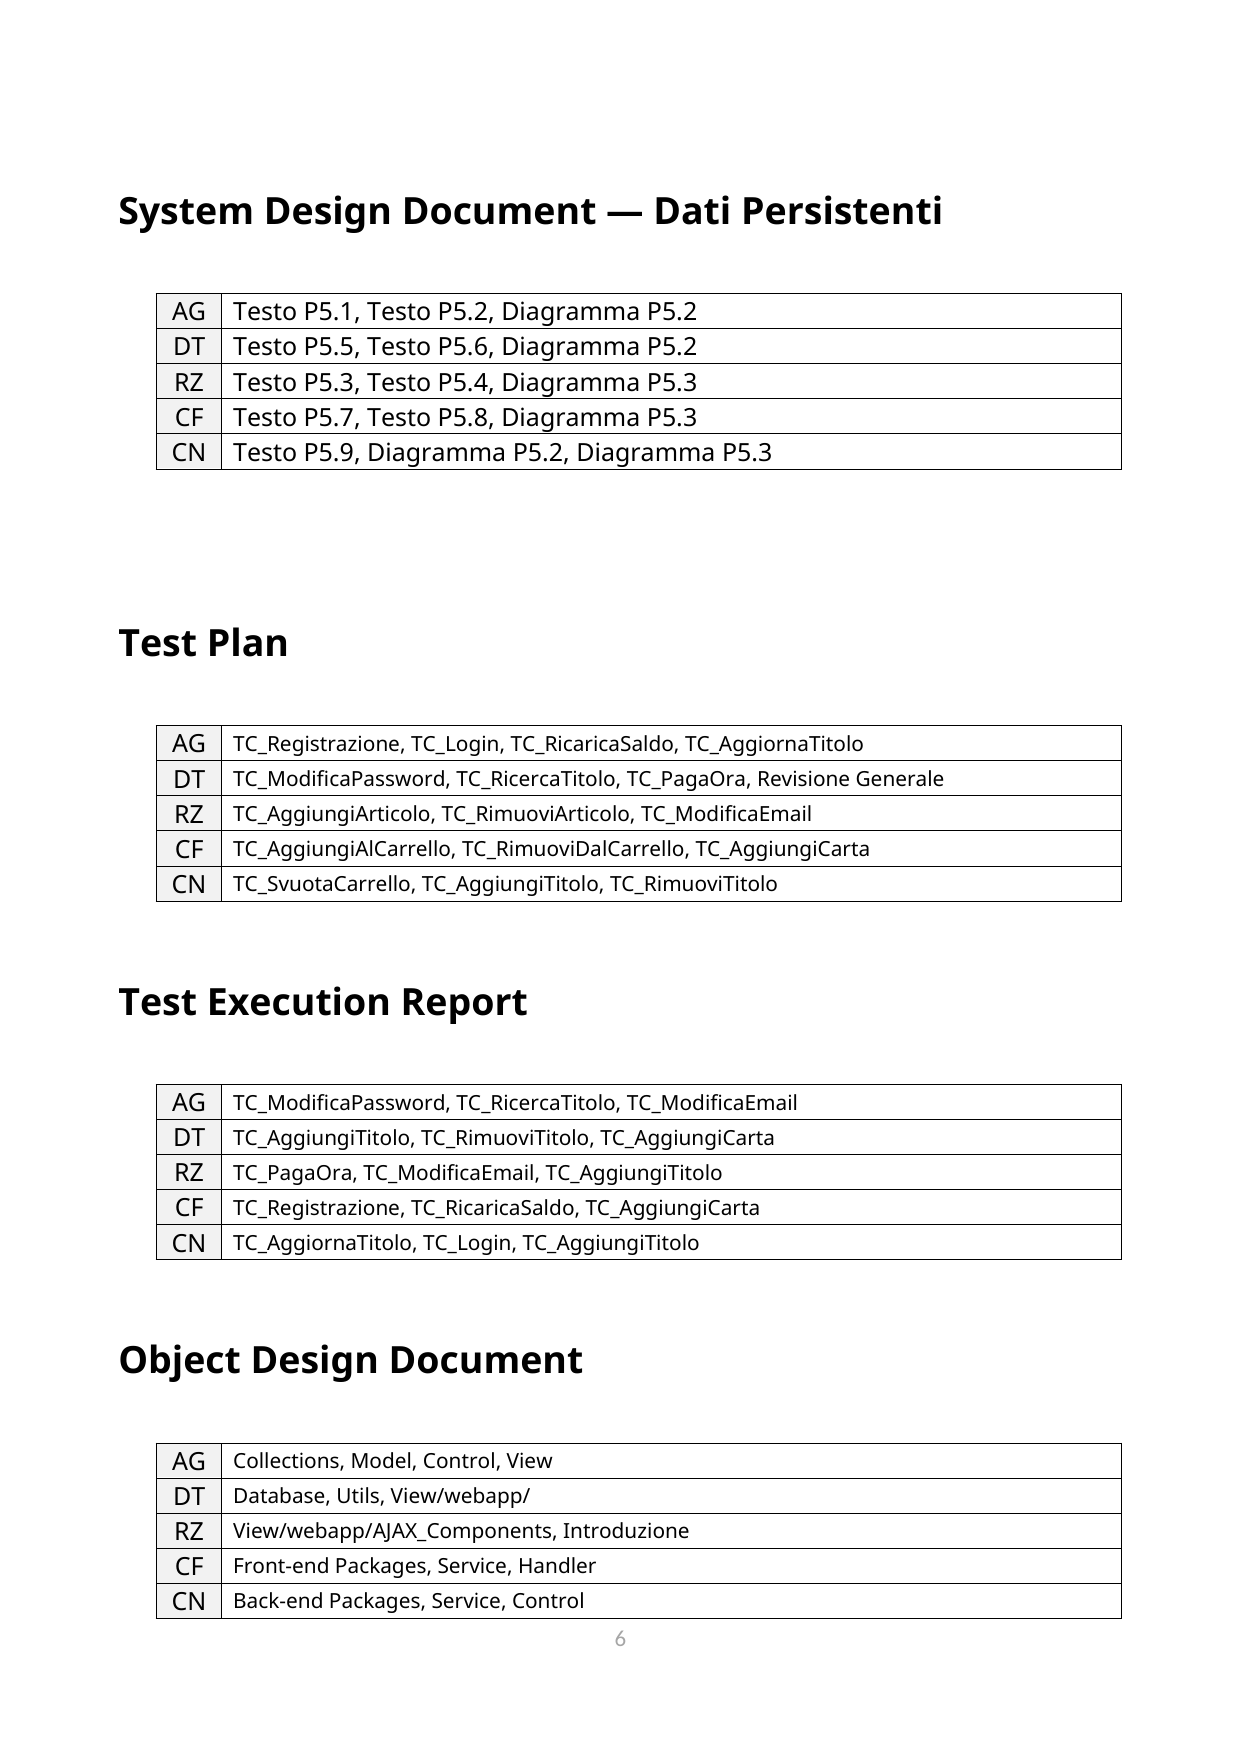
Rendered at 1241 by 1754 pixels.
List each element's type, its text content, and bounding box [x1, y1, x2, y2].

table_header Testo P5.1, Testo P5.2, Diagramma P5.2 [222, 294, 1121, 328]
table_cell Back-end Packages, Service, Control [222, 1584, 1121, 1618]
table_cell CN [157, 867, 221, 901]
list System Design Document — Dati Persistenti [118, 184, 1122, 235]
table_cell CN [157, 434, 221, 468]
table_cell TC_AggiungiArticolo, TC_RimuoviArticolo, TC_ModificaEmail [222, 796, 1121, 830]
table_cell Testo P5.5, Testo P5.6, Diagramma P5.2 [222, 329, 1121, 363]
table_header AG [157, 1085, 221, 1119]
table_cell TC_SvuotaCarrello, TC_AggiungiTitolo, TC_RimuoviTitolo [222, 867, 1121, 901]
table_cell CN [157, 1225, 221, 1259]
table_cell TC_AggiungiAlCarrello, TC_RimuoviDalCarrello, TC_AggiungiCarta [222, 831, 1121, 866]
table_cell Front-end Packages, Service, Handler [222, 1549, 1121, 1583]
table_cell TC_PagaOra, TC_ModificaEmail, TC_AggiungiTitolo [222, 1155, 1121, 1189]
table_cell TC_AggiornaTitolo, TC_Login, TC_AggiungiTitolo [222, 1225, 1121, 1259]
table_cell RZ [157, 1514, 221, 1548]
table_cell DT [157, 329, 221, 363]
table_cell Testo P5.7, Testo P5.8, Diagramma P5.3 [222, 399, 1121, 433]
table_cell DT [157, 1479, 221, 1513]
table_cell View/webapp/AJAX_Components, Introduzione [222, 1514, 1121, 1548]
list Object Design Document [118, 1334, 1122, 1385]
table_cell Database, Utils, View/webapp/ [222, 1479, 1121, 1513]
list Test Execution Report [118, 975, 1122, 1026]
table_cell DT [157, 761, 221, 795]
table_header TC_Registrazione, TC_Login, TC_RicaricaSaldo, TC_AggiornaTitolo [222, 726, 1121, 760]
table_cell CF [157, 1549, 221, 1583]
table_cell TC_Registrazione, TC_RicaricaSaldo, TC_AggiungiCarta [222, 1190, 1121, 1224]
table_cell CF [157, 1190, 221, 1224]
table_cell Testo P5.3, Testo P5.4, Diagramma P5.3 [222, 364, 1121, 398]
table_cell CF [157, 831, 221, 866]
table_cell DT [157, 1120, 221, 1154]
table_cell RZ [157, 364, 221, 398]
table_header AG [157, 726, 221, 760]
table_cell CN [157, 1584, 221, 1618]
table_cell RZ [157, 1155, 221, 1189]
table_cell TC_AggiungiTitolo, TC_RimuoviTitolo, TC_AggiungiCarta [222, 1120, 1121, 1154]
table_header Collections, Model, Control, View [222, 1444, 1121, 1477]
table_cell Testo P5.9, Diagramma P5.2, Diagramma P5.3 [222, 434, 1121, 468]
table_header TC_ModificaPassword, TC_RicercaTitolo, TC_ModificaEmail [222, 1085, 1121, 1119]
table_cell TC_ModificaPassword, TC_RicercaTitolo, TC_PagaOra, Revisione Generale [222, 761, 1121, 795]
table_header AG [157, 1444, 221, 1477]
table_cell RZ [157, 796, 221, 830]
table_cell CF [157, 399, 221, 433]
table_header AG [157, 294, 221, 328]
list Test Plan [118, 617, 1122, 668]
